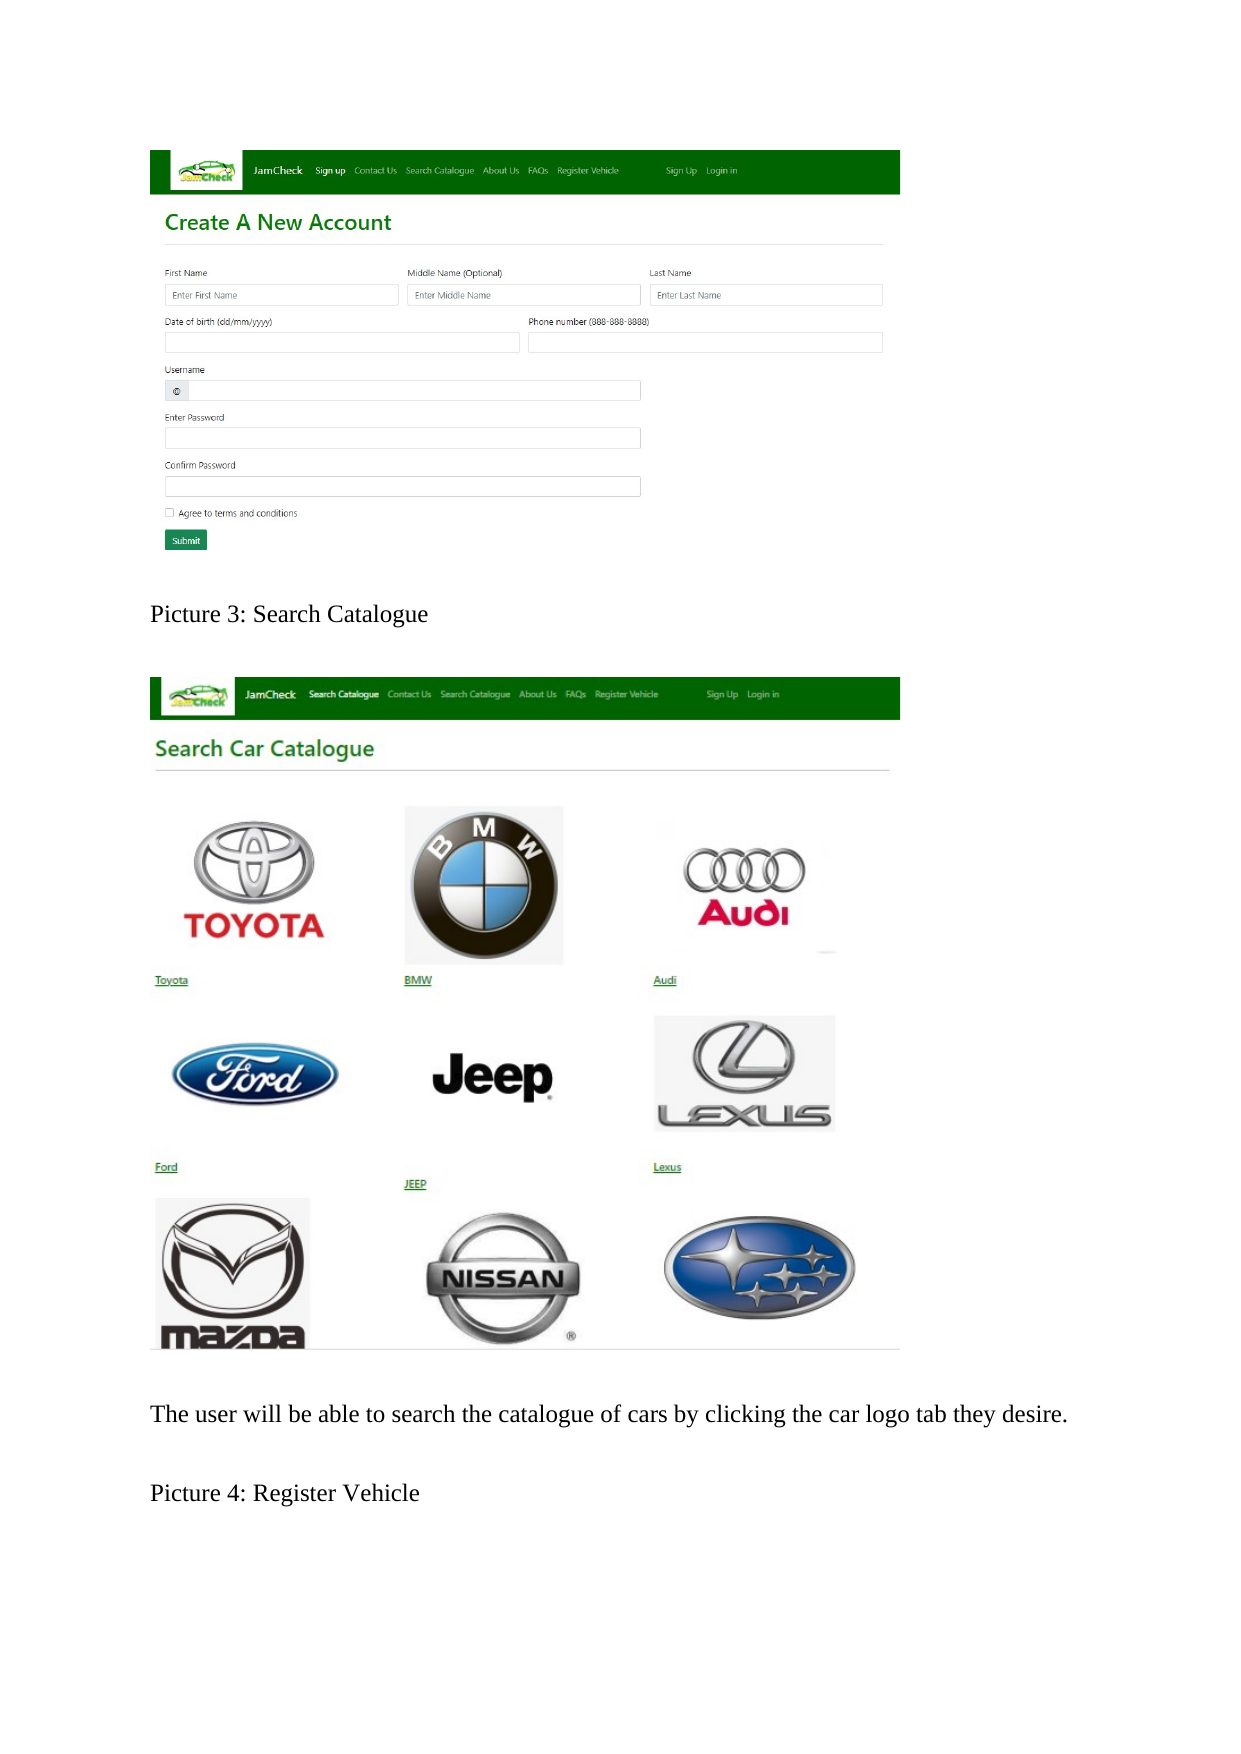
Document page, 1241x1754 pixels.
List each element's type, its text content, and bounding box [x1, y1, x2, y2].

text Picture 3: Search Catalogue [150, 599, 1090, 628]
text Picture 4: Register Vehicle [150, 1478, 1090, 1507]
text The user will be able to search the catalogue of cars by clicking the car logo tab they desire. [150, 1399, 1090, 1428]
picture [150, 150, 901, 550]
picture [150, 677, 901, 1351]
